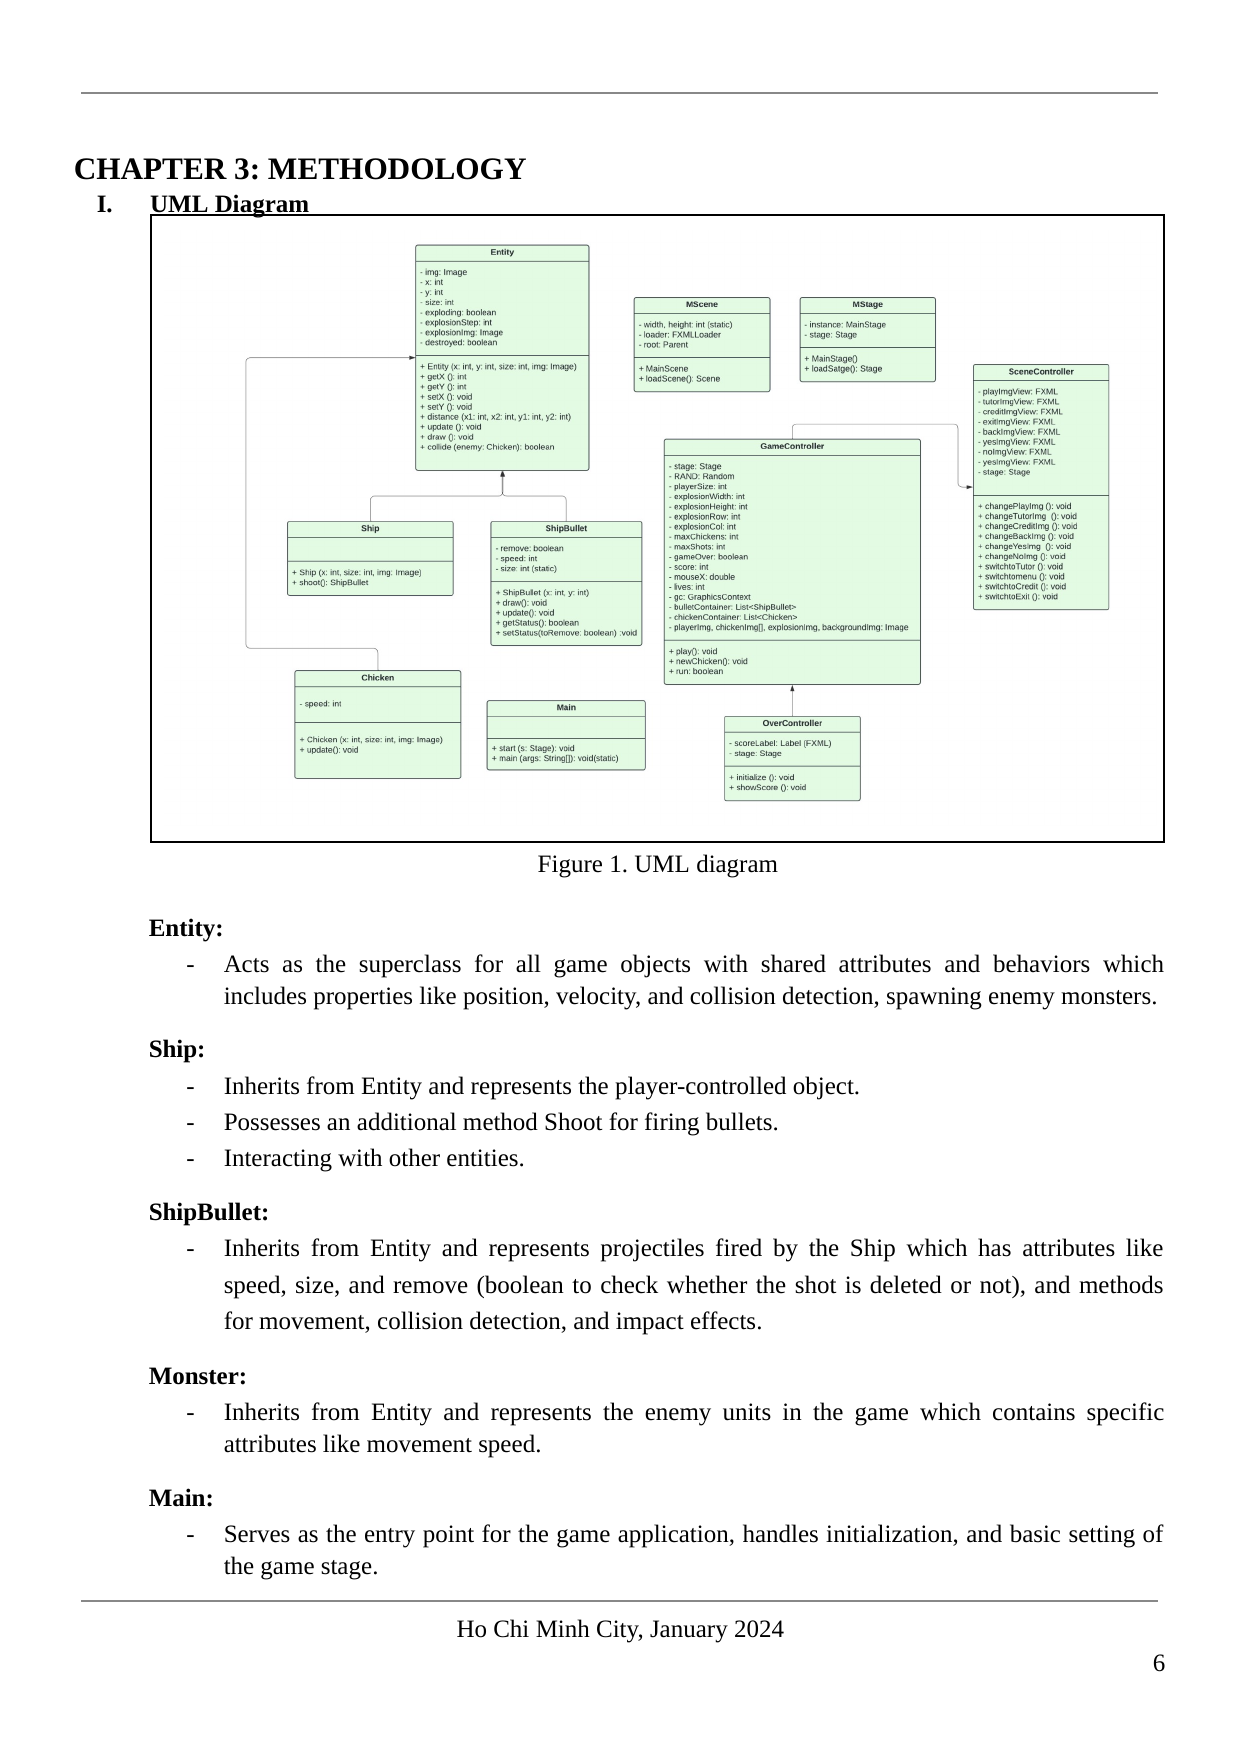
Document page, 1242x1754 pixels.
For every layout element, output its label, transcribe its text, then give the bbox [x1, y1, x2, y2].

list Possesses an additional method Shoot for firing bullets. [186, 1107, 1165, 1136]
text Monster: [148, 1361, 1165, 1389]
list Interacting with other entities. [186, 1143, 1165, 1172]
list Inherits from Entity and represents the player-controlled object. [186, 1071, 1165, 1099]
text Entity: [148, 913, 1165, 941]
text Main: [148, 1483, 1165, 1511]
picture [164, 230, 1157, 826]
list Inherits from Entity and represents projectiles fired by the Ship which has attributes like speed, size, and remove (boolean to check whether the shot is deleted or not), and methods for movement, collision detection, and impact effects. [186, 1233, 1165, 1335]
subtitle CHAPTER 3: METHODOLOGY [73, 150, 1165, 186]
list Serves as the entry point for the game application, handles initialization, and basic setting of the game stage. [186, 1519, 1165, 1580]
list Acts as the superclass for all game objects with shared attributes and behaviors which includes properties like position, velocity, and collision detection, spawning enemy monsters. [186, 949, 1165, 1010]
text ShipBullet: [148, 1197, 1165, 1226]
list Inherits from Entity and represents the enemy units in the game which contains specific attributes like movement speed. [186, 1397, 1165, 1458]
text Ship: [148, 1034, 1165, 1063]
